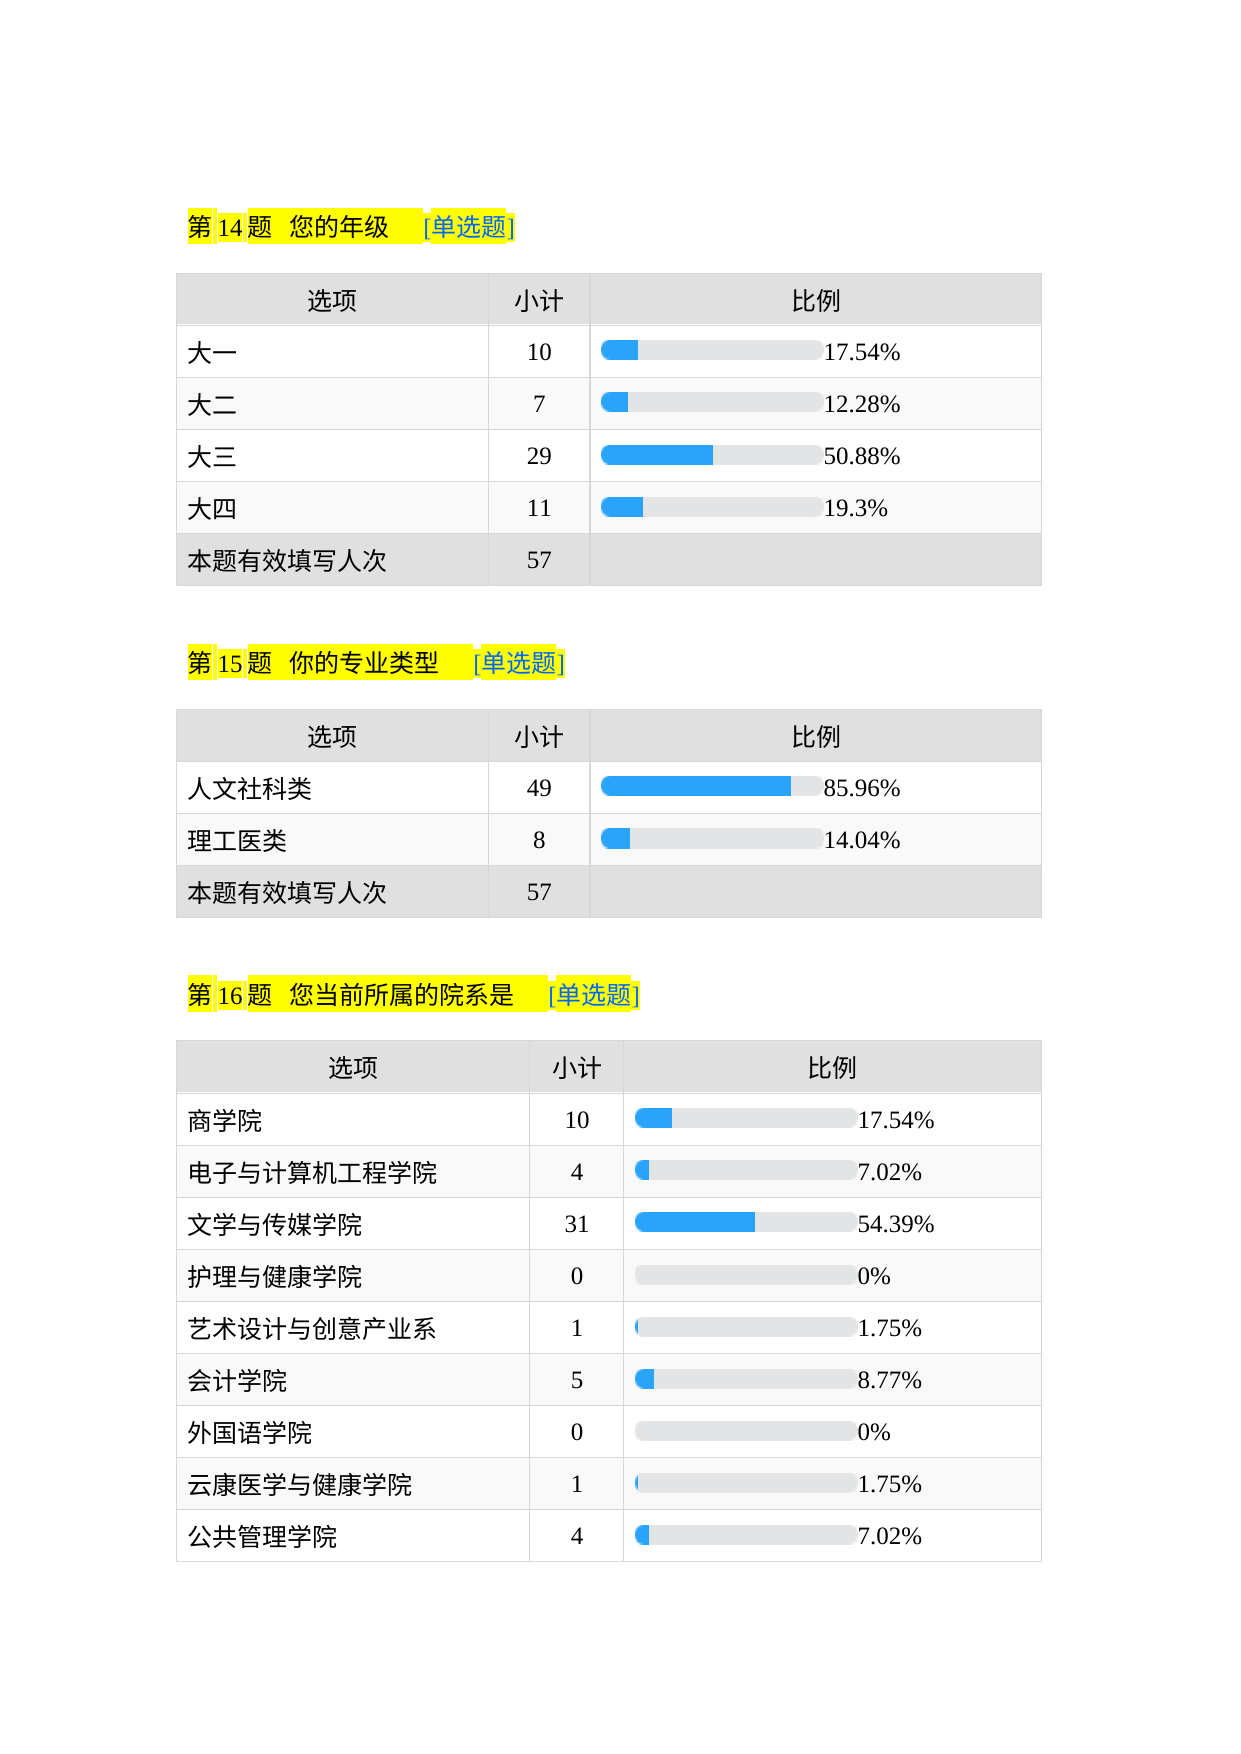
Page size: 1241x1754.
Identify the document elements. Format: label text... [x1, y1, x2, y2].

picture [635, 1369, 858, 1389]
table_header 比例 [591, 274, 1041, 324]
table_cell 0 [530, 1406, 623, 1457]
table_cell 50.88% [591, 430, 1041, 481]
table_cell 外国语学院 [177, 1406, 529, 1457]
table_cell 57 [489, 534, 589, 585]
table_header 小计 [489, 710, 589, 761]
picture [635, 1421, 858, 1441]
picture [635, 1525, 858, 1545]
table_cell 大三 [177, 430, 488, 481]
table_cell 8 [489, 814, 589, 865]
table_cell 54.39% [624, 1198, 1041, 1249]
table_cell 17.54% [591, 326, 1041, 377]
table_cell 7.02% [624, 1510, 1041, 1561]
table_cell 商学院 [177, 1094, 529, 1144]
table_cell 护理与健康学院 [177, 1250, 529, 1301]
table_cell 1.75% [624, 1302, 1041, 1353]
picture [635, 1212, 858, 1232]
table_cell 7 [489, 378, 589, 429]
table_cell 大二 [177, 378, 488, 429]
table_cell 文学与传媒学院 [177, 1198, 529, 1249]
picture [601, 340, 824, 360]
table_cell 0% [624, 1406, 1041, 1457]
table_cell 4 [530, 1146, 623, 1197]
table_cell 1 [530, 1302, 623, 1353]
table_cell [591, 866, 1041, 917]
table_cell 艺术设计与创意产业系 [177, 1302, 529, 1353]
table_cell 1 [530, 1458, 623, 1509]
table_cell 29 [489, 430, 589, 481]
table_cell 大四 [177, 482, 488, 533]
table_cell 1.75% [624, 1458, 1041, 1509]
table_cell 8.77% [624, 1354, 1041, 1405]
table_cell 0 [530, 1250, 623, 1301]
picture [635, 1108, 858, 1128]
picture [635, 1473, 858, 1493]
table_cell 17.54% [624, 1094, 1041, 1144]
table_cell 7.02% [624, 1146, 1041, 1197]
table_header 比例 [591, 710, 1041, 761]
table_cell 10 [489, 326, 589, 377]
picture [635, 1265, 858, 1285]
picture [601, 392, 824, 412]
table_cell 14.04% [591, 814, 1041, 865]
picture [635, 1160, 858, 1180]
picture [635, 1317, 858, 1337]
table_header 选项 [177, 274, 488, 324]
table_cell 49 [489, 762, 589, 813]
text 第16题 您当前所属的院系是 [单选题] [631, 975, 1053, 1012]
table_cell 5 [530, 1354, 623, 1405]
table_header 小计 [489, 274, 589, 324]
table_cell 10 [530, 1094, 623, 1144]
table_cell [591, 534, 1041, 585]
table_header 选项 [177, 710, 488, 761]
picture [601, 828, 824, 849]
table_cell 电子与计算机工程学院 [177, 1146, 529, 1197]
table_header 选项 [177, 1041, 529, 1092]
picture [601, 776, 824, 796]
table_cell 31 [530, 1198, 623, 1249]
text 第14题 您的年级 [单选题] [187, 207, 1053, 244]
table_cell 公共管理学院 [177, 1510, 529, 1561]
picture [601, 445, 824, 465]
table_cell 云康医学与健康学院 [177, 1458, 529, 1509]
table_cell 12.28% [591, 378, 1041, 429]
table_cell 19.3% [591, 482, 1041, 533]
table_cell 本题有效填写人次 [177, 534, 488, 585]
table_cell 85.96% [591, 762, 1041, 813]
table_cell 本题有效填写人次 [177, 866, 488, 917]
text 第15题 你的专业类型 [单选题] [187, 643, 1053, 680]
table_header 比例 [624, 1041, 1041, 1092]
table_header 小计 [530, 1041, 623, 1092]
table_cell 理工医类 [177, 814, 488, 865]
table_cell 大一 [177, 326, 488, 377]
table_cell 57 [489, 866, 589, 917]
picture [601, 497, 824, 517]
table_cell 人文社科类 [177, 762, 488, 813]
table_cell 会计学院 [177, 1354, 529, 1405]
table_cell 0% [624, 1250, 1041, 1301]
table_cell 4 [530, 1510, 623, 1561]
table_cell 11 [489, 482, 589, 533]
